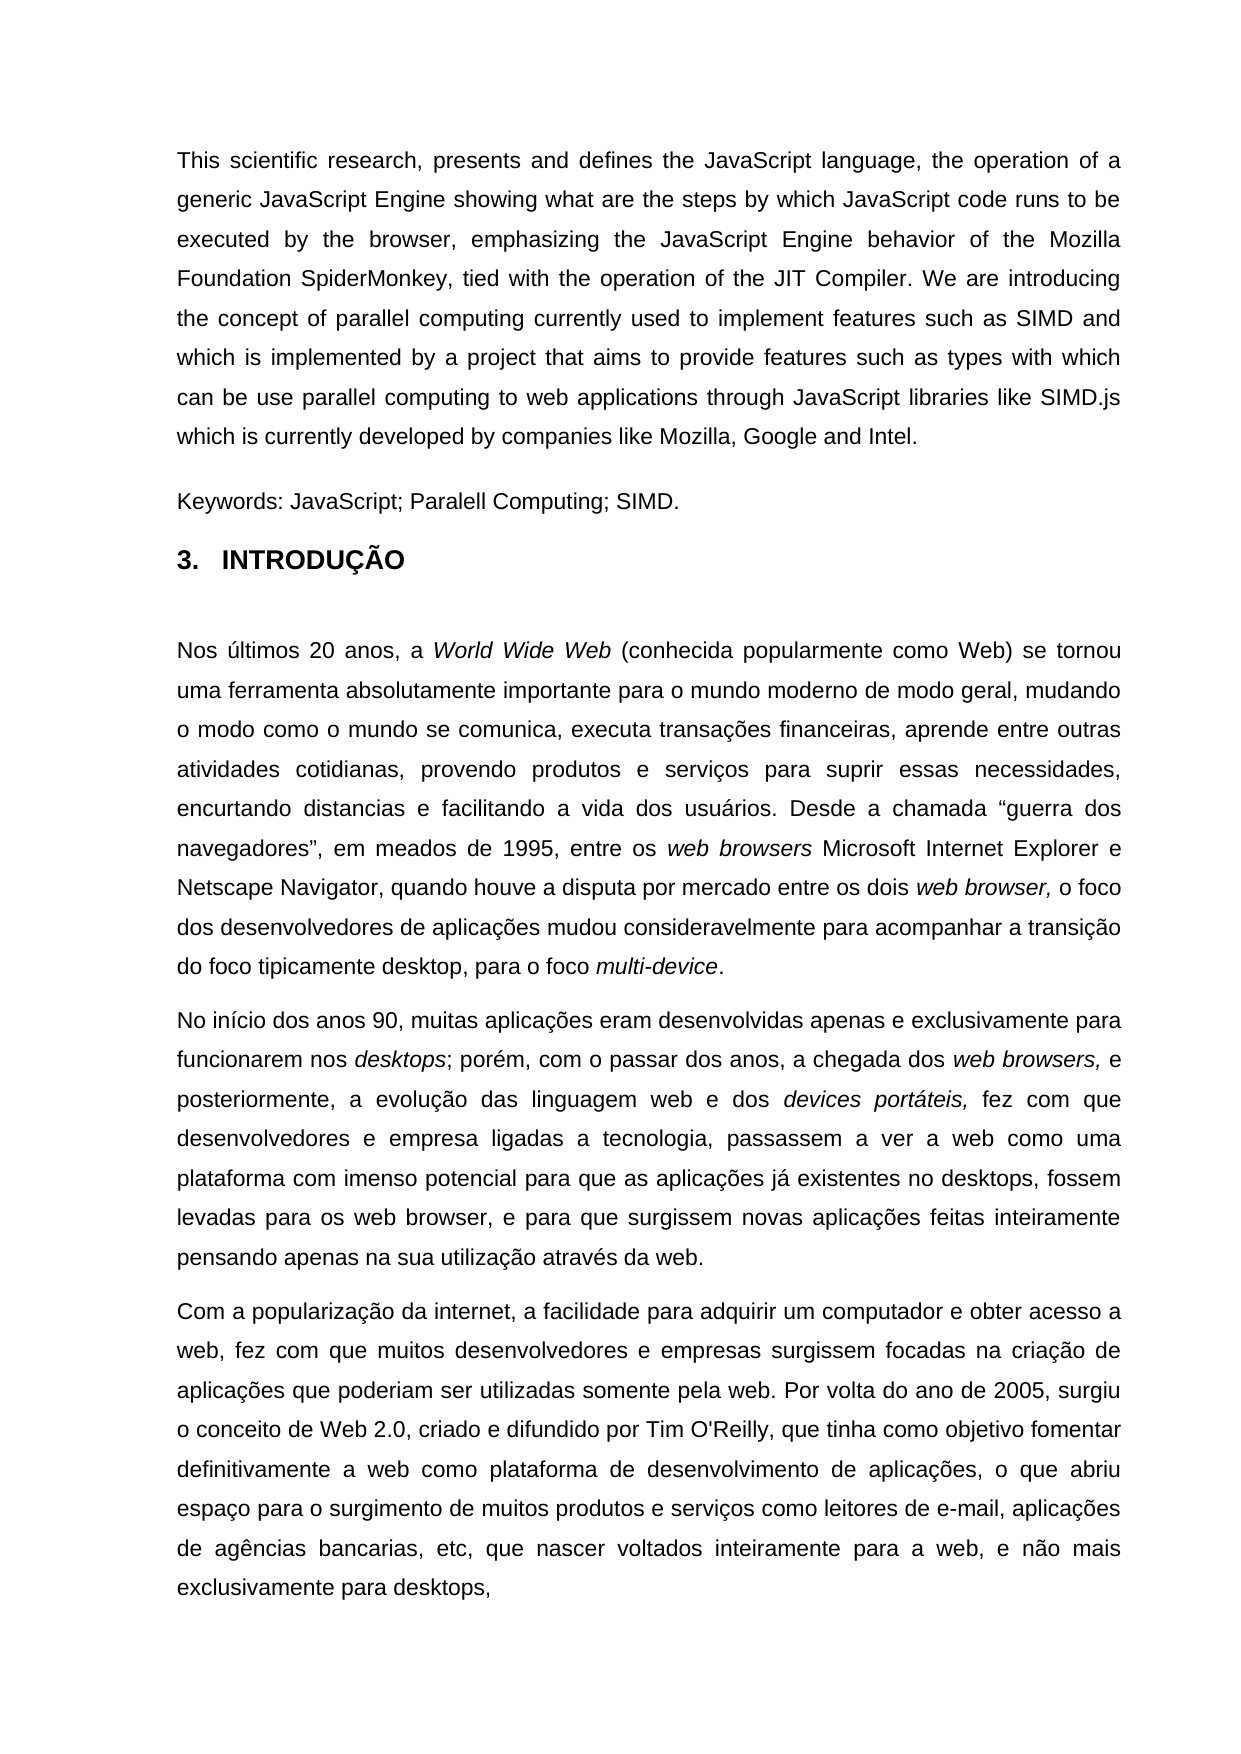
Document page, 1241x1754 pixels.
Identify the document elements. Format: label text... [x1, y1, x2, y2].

text No início dos anos 90, muitas aplicações eram desenvolvidas apenas e exclusivamente para funcionarem nos desktops; porém, com o passar dos anos, a chegada dos web browsers, e posteriormente, a evolução das linguagem web e dos devices portáteis, fez com que desenvolvedores e empresa ligadas a tecnologia, passassem a ver a web como uma plataforma com imenso potencial para que as aplicações já existentes no desktops, fossem levadas para os web browser, e para que surgissem novas aplicações feitas inteiramente pensando apenas na sua utilização através da web. [177, 1007, 1122, 1270]
text Keywords: JavaScript; Paralell Computing; SIMD. [177, 488, 1122, 514]
text Nos últimos 20 anos, a World Wide Web (conhecida popularmente como Web) se tornou uma ferramenta absolutamente importante para o mundo moderno de modo geral, mudando o modo como o mundo se comunica, executa transações financeiras, aprende entre outras atividades cotidianas, provendo produtos e serviços para suprir essas necessidades, encurtando distancias e facilitando a vida dos usuários. Desde a chamada “guerra dos navegadores”, em meados de 1995, entre os web browsers Microsoft Internet Explorer e Netscape Navigator, quando houve a disputa por mercado entre os dois web browser, o foco dos desenvolvedores de aplicações mudou consideravelmente para acompanhar a transição do foco tipicamente desktop, para o foco multi-device. [177, 637, 1122, 979]
subtitle INTRODUÇÃO [177, 544, 1122, 576]
